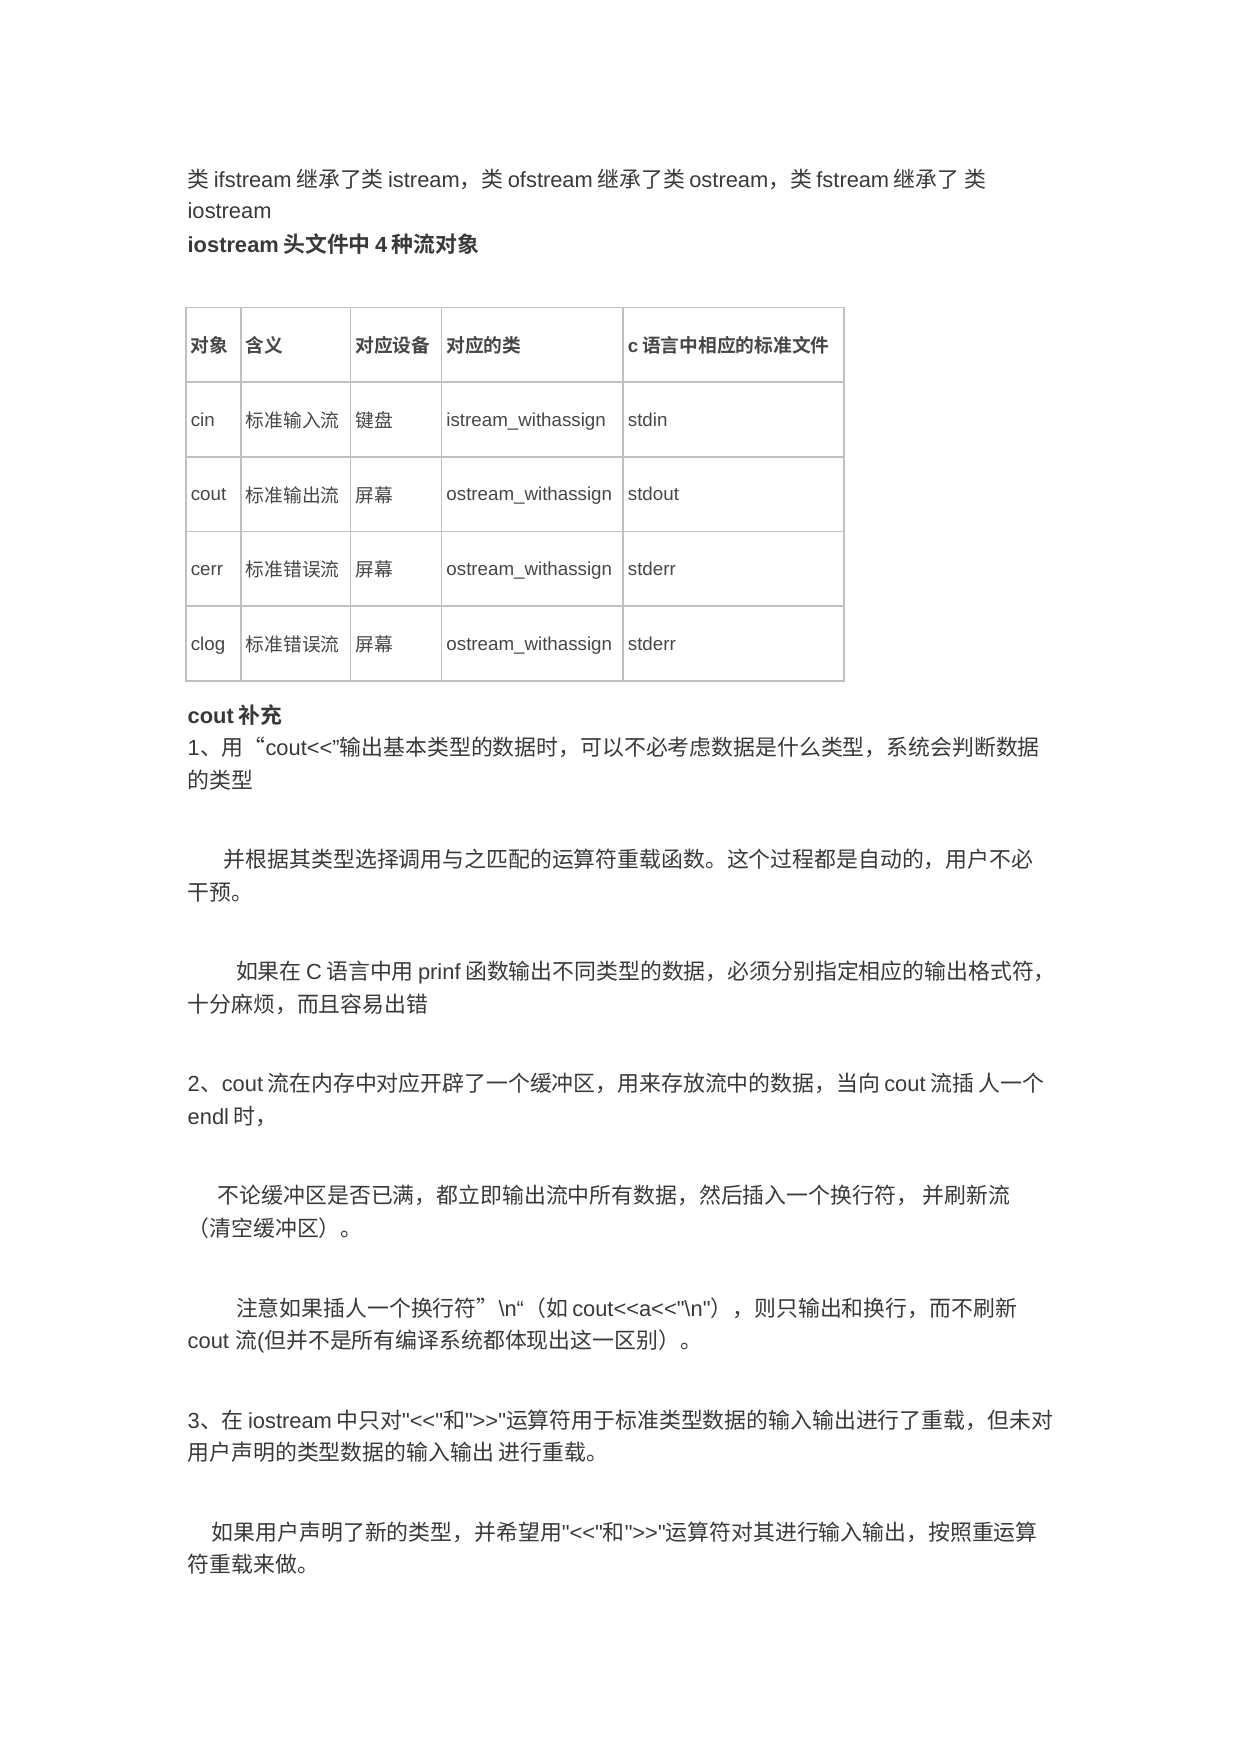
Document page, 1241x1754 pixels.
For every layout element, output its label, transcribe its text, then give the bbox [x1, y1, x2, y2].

table_cell 标准输出流 [242, 458, 350, 531]
table_cell stderr [624, 532, 843, 605]
table_header 含义 [242, 308, 350, 381]
text 2、cout流在内存中对应开辟了一个缓冲区，用来存放流中的数据，当向cout流插 人一个endl时， [187, 1066, 1053, 1131]
table_cell cerr [187, 532, 240, 605]
table_header c语言中相应的标准文件 [624, 308, 843, 381]
table_cell ostream_withassign [442, 532, 622, 605]
table_cell cout [187, 458, 240, 531]
table_header 对应的类 [442, 308, 622, 381]
table_cell stderr [624, 607, 843, 680]
table_cell 标准输入流 [242, 383, 350, 456]
table_cell 标准错误流 [242, 607, 350, 680]
table_cell 键盘 [351, 383, 441, 456]
table_cell 屏幕 [351, 532, 441, 605]
table_cell clog [187, 607, 240, 680]
table_cell 标准错误流 [242, 532, 350, 605]
table_cell ostream_withassign [442, 458, 622, 531]
text 3、在iostream中只对"<<"和">>"运算符用于标准类型数据的输入输出进行了重载，但未对用户声明的类型数据的输入输出 进行重载。 [187, 1402, 1053, 1467]
text cout补充 1、用“cout<<”输出基本类型的数据时，可以不必考虑数据是什么类型，系统会判断数据的类型 [187, 697, 1053, 795]
text 如果在C语言中用prinf函数输出不同类型的数据，必须分别指定相应的输出格式符，十分麻烦，而且容易出错 [187, 954, 1053, 1019]
table_cell stdout [624, 458, 843, 531]
text 不论缓冲区是否已满，都立即输出流中所有数据，然后插入一个换行符， 并刷新流（清空缓冲区）。 [187, 1178, 1053, 1243]
table_cell ostream_withassign [442, 607, 622, 680]
table_cell istream_withassign [442, 383, 622, 456]
table_cell cin [187, 383, 240, 456]
table_header 对象 [187, 308, 240, 381]
text 并根据其类型选择调用与之匹配的运算符重载函数。这个过程都是自动的，用户不必干预。 [187, 842, 1053, 907]
text 注意如果插人一个换行符”\n“（如cout<<a<<"\n"），则只输出和换行，而不刷新cout 流(但并不是所有编译系统都体现出这一区别）。 [187, 1290, 1053, 1355]
text 类ifstream继承了类istream，类ofstream继承了类ostream，类fstream继承了 类iostream iostream头文件中4种流对象 [187, 162, 1053, 259]
table_cell stdin [624, 383, 843, 456]
table_header 对应设备 [351, 308, 441, 381]
table_cell 屏幕 [351, 607, 441, 680]
text 如果用户声明了新的类型，并希望用"<<"和">>"运算符对其进行输入输出，按照重运算符重载来做。 [187, 1514, 1053, 1579]
table_cell 屏幕 [351, 458, 441, 531]
